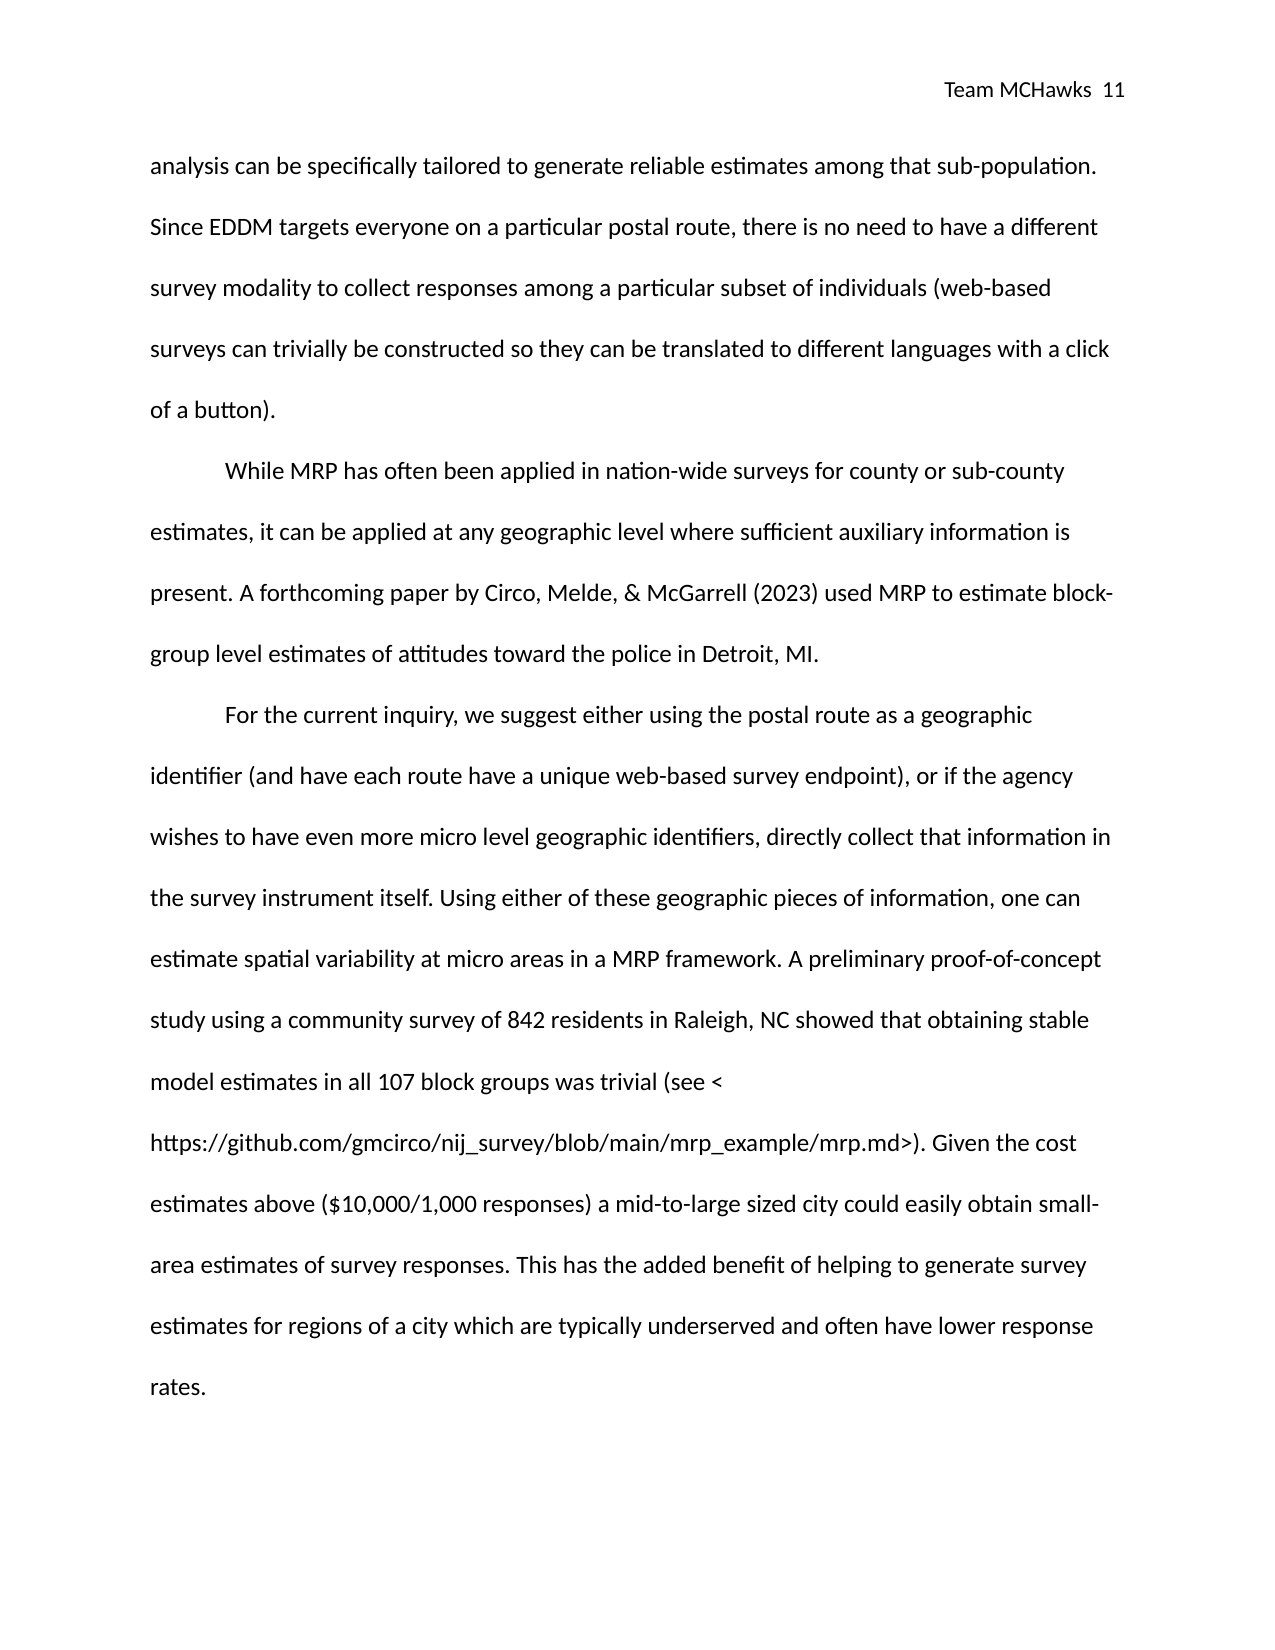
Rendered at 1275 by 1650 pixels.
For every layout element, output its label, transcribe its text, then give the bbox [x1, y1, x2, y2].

text For the current inquiry, we suggest either using the postal route as a geographic identifier (and have each route have a unique web-based survey endpoint), or if the agency wishes to have even more micro level geographic identifiers, directly collect that information in the survey instrument itself. Using either of these geographic pieces of information, one can estimate spatial variability at micro areas in a MRP framework. A preliminary proof-of-concept study using a community survey of 842 residents in Raleigh, NC showed that obtaining stable model estimates in all 107 block groups was trivial (see < https://github.com/gmcirco/nij_survey/blob/main/mrp_example/mrp.md>). Given the cost estimates above ($10,000/1,000 responses) a mid-to-large sized city could easily obtain small-area estimates of survey responses. This has the added benefit of helping to generate survey estimates for regions of a city which are typically underserved and often have lower response rates. [150, 699, 1125, 1401]
text While MRP has often been applied in nation-wide surveys for county or sub-county estimates, it can be applied at any geographic level where sufficient auxiliary information is present. A forthcoming paper by Circo, Melde, & McGarrell (2023) used MRP to estimate block-group level estimates of attitudes toward the police in Detroit, MI. [150, 455, 1125, 669]
